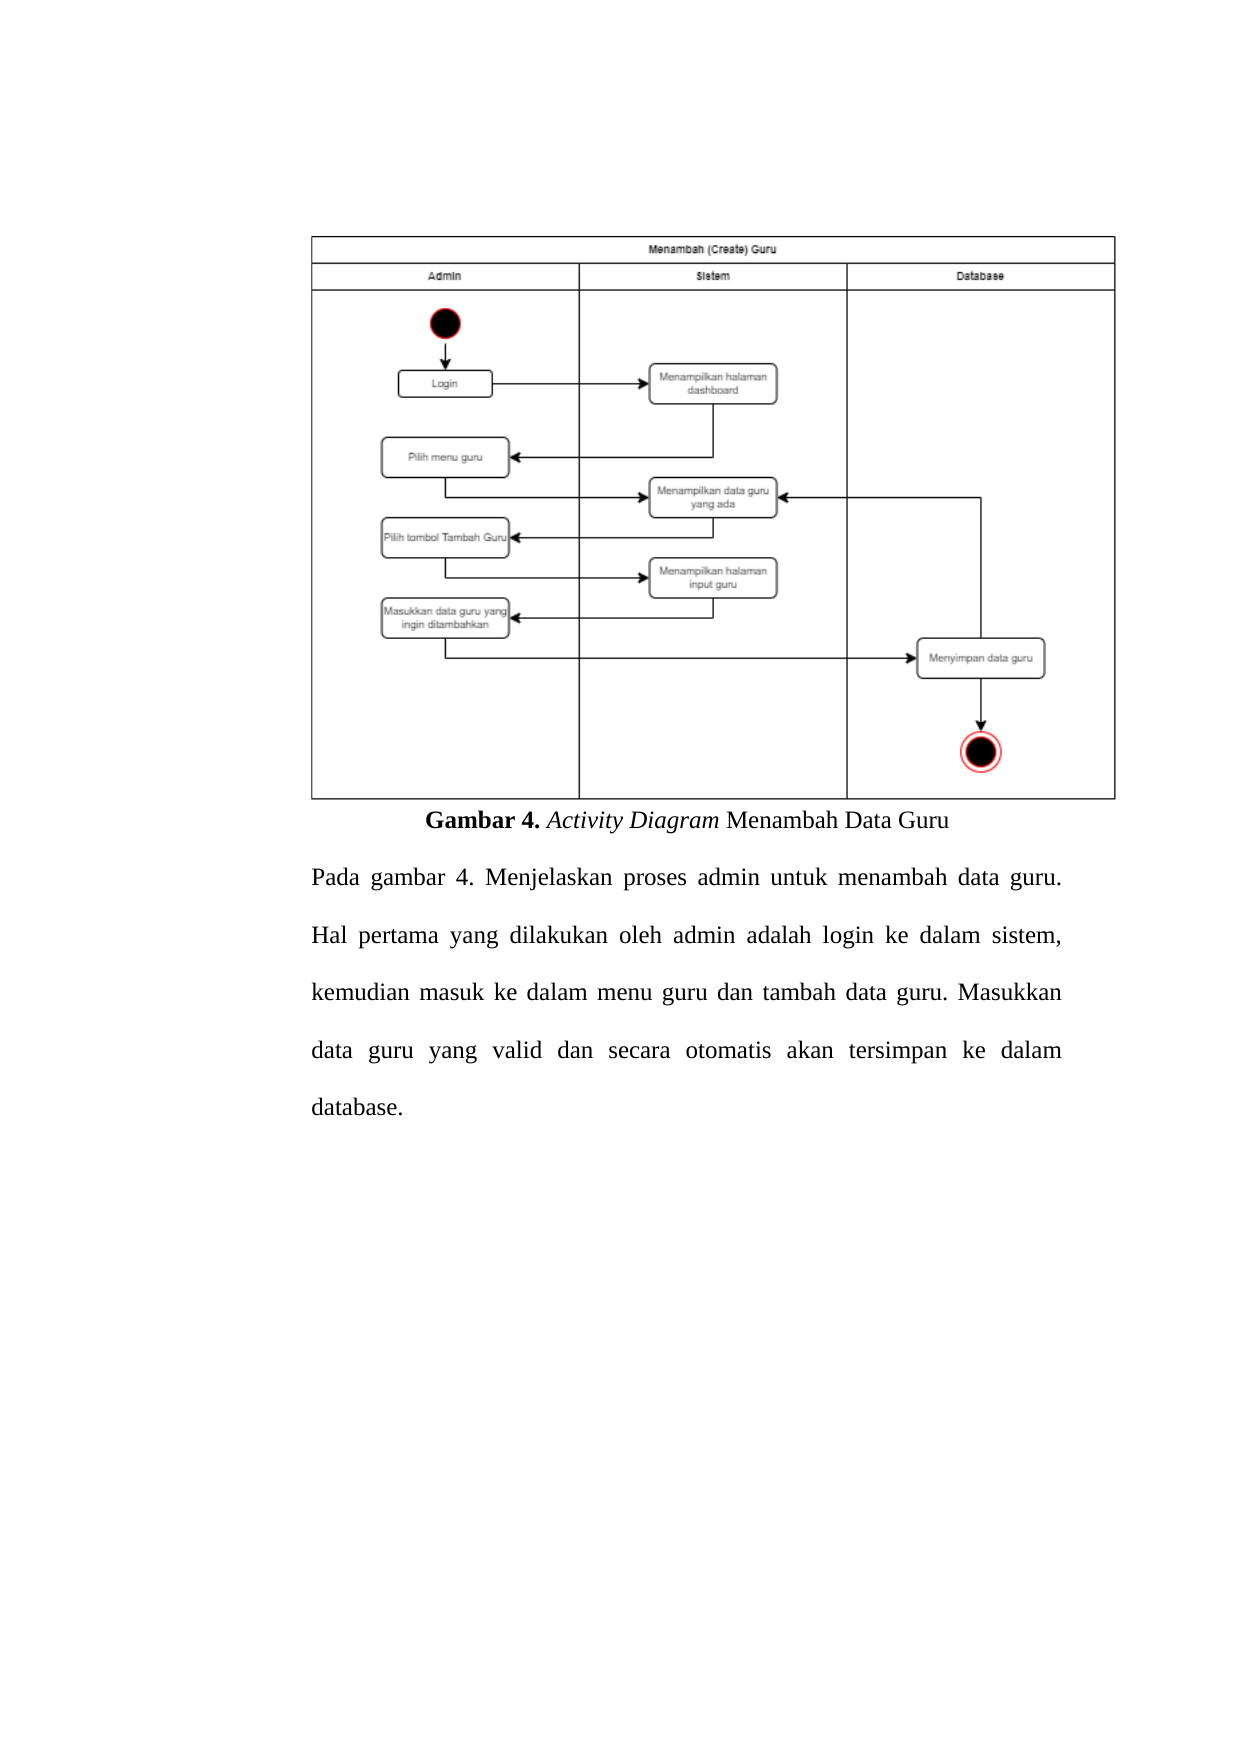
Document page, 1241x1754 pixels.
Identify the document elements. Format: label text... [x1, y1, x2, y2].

list Gambar 4. Activity Diagram Menambah Data Guru [311, 805, 1063, 834]
list Pada gambar 4. Menjelaskan proses admin untuk menambah data guru. Hal pertama yang dilakukan oleh admin adalah login ke dalam sistem, kemudian masuk ke dalam menu guru dan tambah data guru. Masukkan data guru yang valid dan secara otomatis akan tersimpan ke dalam database. [311, 862, 1063, 1121]
picture [311, 236, 1117, 801]
